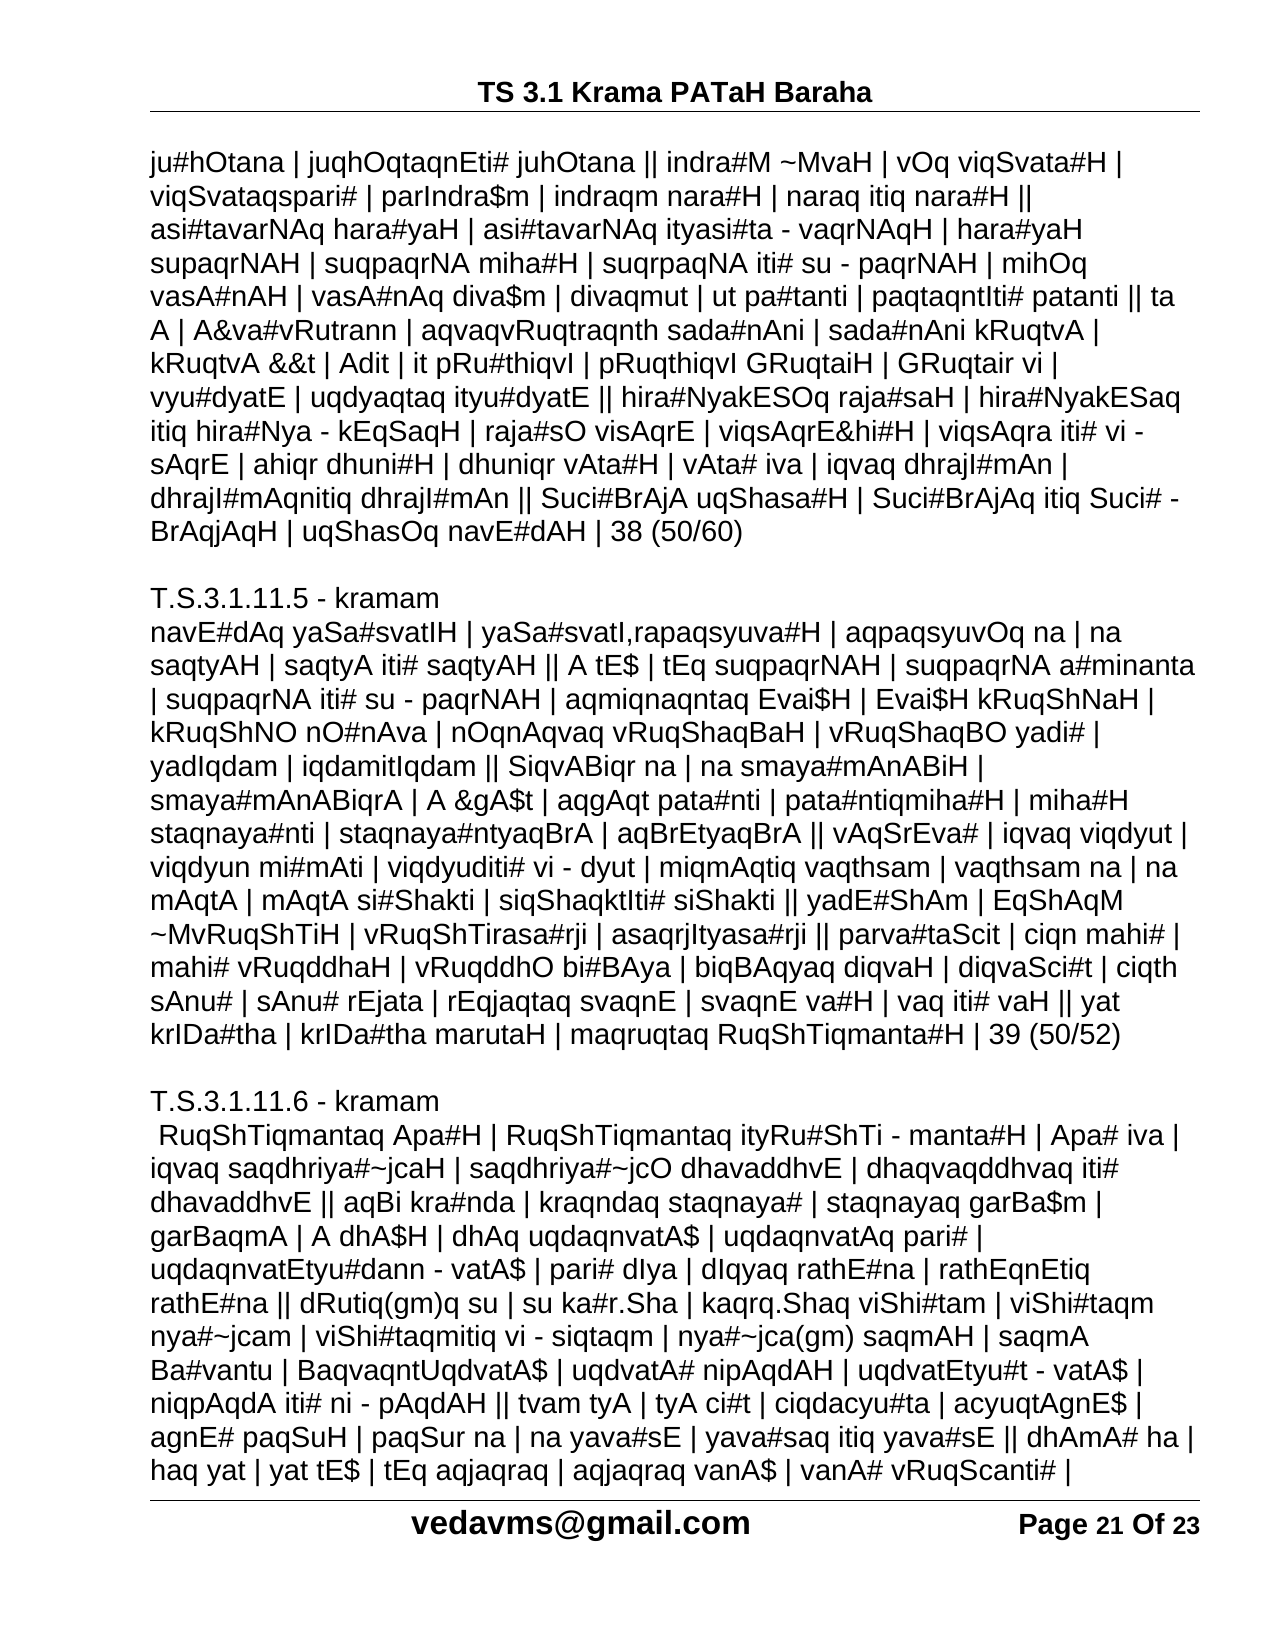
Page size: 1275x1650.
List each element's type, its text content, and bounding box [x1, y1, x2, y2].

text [150, 1118, 1200, 1487]
text T.S.3.1.11.5 - kramam [150, 581, 1200, 615]
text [150, 145, 1200, 548]
text T.S.3.1.11.6 - kramam [150, 1084, 1200, 1118]
text navE#dAq yaSa#svatIH | yaSa#svatI,rapaqsyuva#H | aqpaqsyuvOq na | na saqtyAH | saqtyA iti# saqtyAH || A tE$ | tEq suqpaqrNAH | suqpaqrNA a#minanta | suqpaqrNA iti# su - paqrNAH | aqmiqnaqntaq Evai$H | Evai$H kRuqShNaH | kRuqShNO nO#nAva | nOqnAqvaq vRuqShaqBaH | vRuqShaqBO yadi# | yadIqdam | iqdamitIqdam || SiqvABiqr na | na smaya#mAnABiH | smaya#mAnABiqrA | A &gA$t | aqgAqt pata#nti | pata#ntiqmiha#H | miha#H staqnaya#nti | staqnaya#ntyaqBrA | aqBrEtyaqBrA || vAqSrEva# | iqvaq viqdyut | viqdyun mi#mAti | viqdyuditi# vi - dyut | miqmAqtiq vaqthsam | vaqthsam na | na mAqtA | mAqtA si#Shakti | siqShaqktIti# siShakti || yadE#ShAm | EqShAqM ~MvRuqShTiH | vRuqShTirasa#rji | asaqrjItyasa#rji || parva#taScit | ciqn mahi# | mahi# vRuqddhaH | vRuqddhO bi#BAya | biqBAqyaq diqvaH | diqvaSci#t | ciqth sAnu# | sAnu# rEjata | rEqjaqtaq svaqnE | svaqnE va#H | vaq iti# vaH || yat krIDa#tha | krIDa#tha marutaH | maqruqtaq RuqShTiqmanta#H | 39 (50/52) [150, 615, 1200, 1051]
